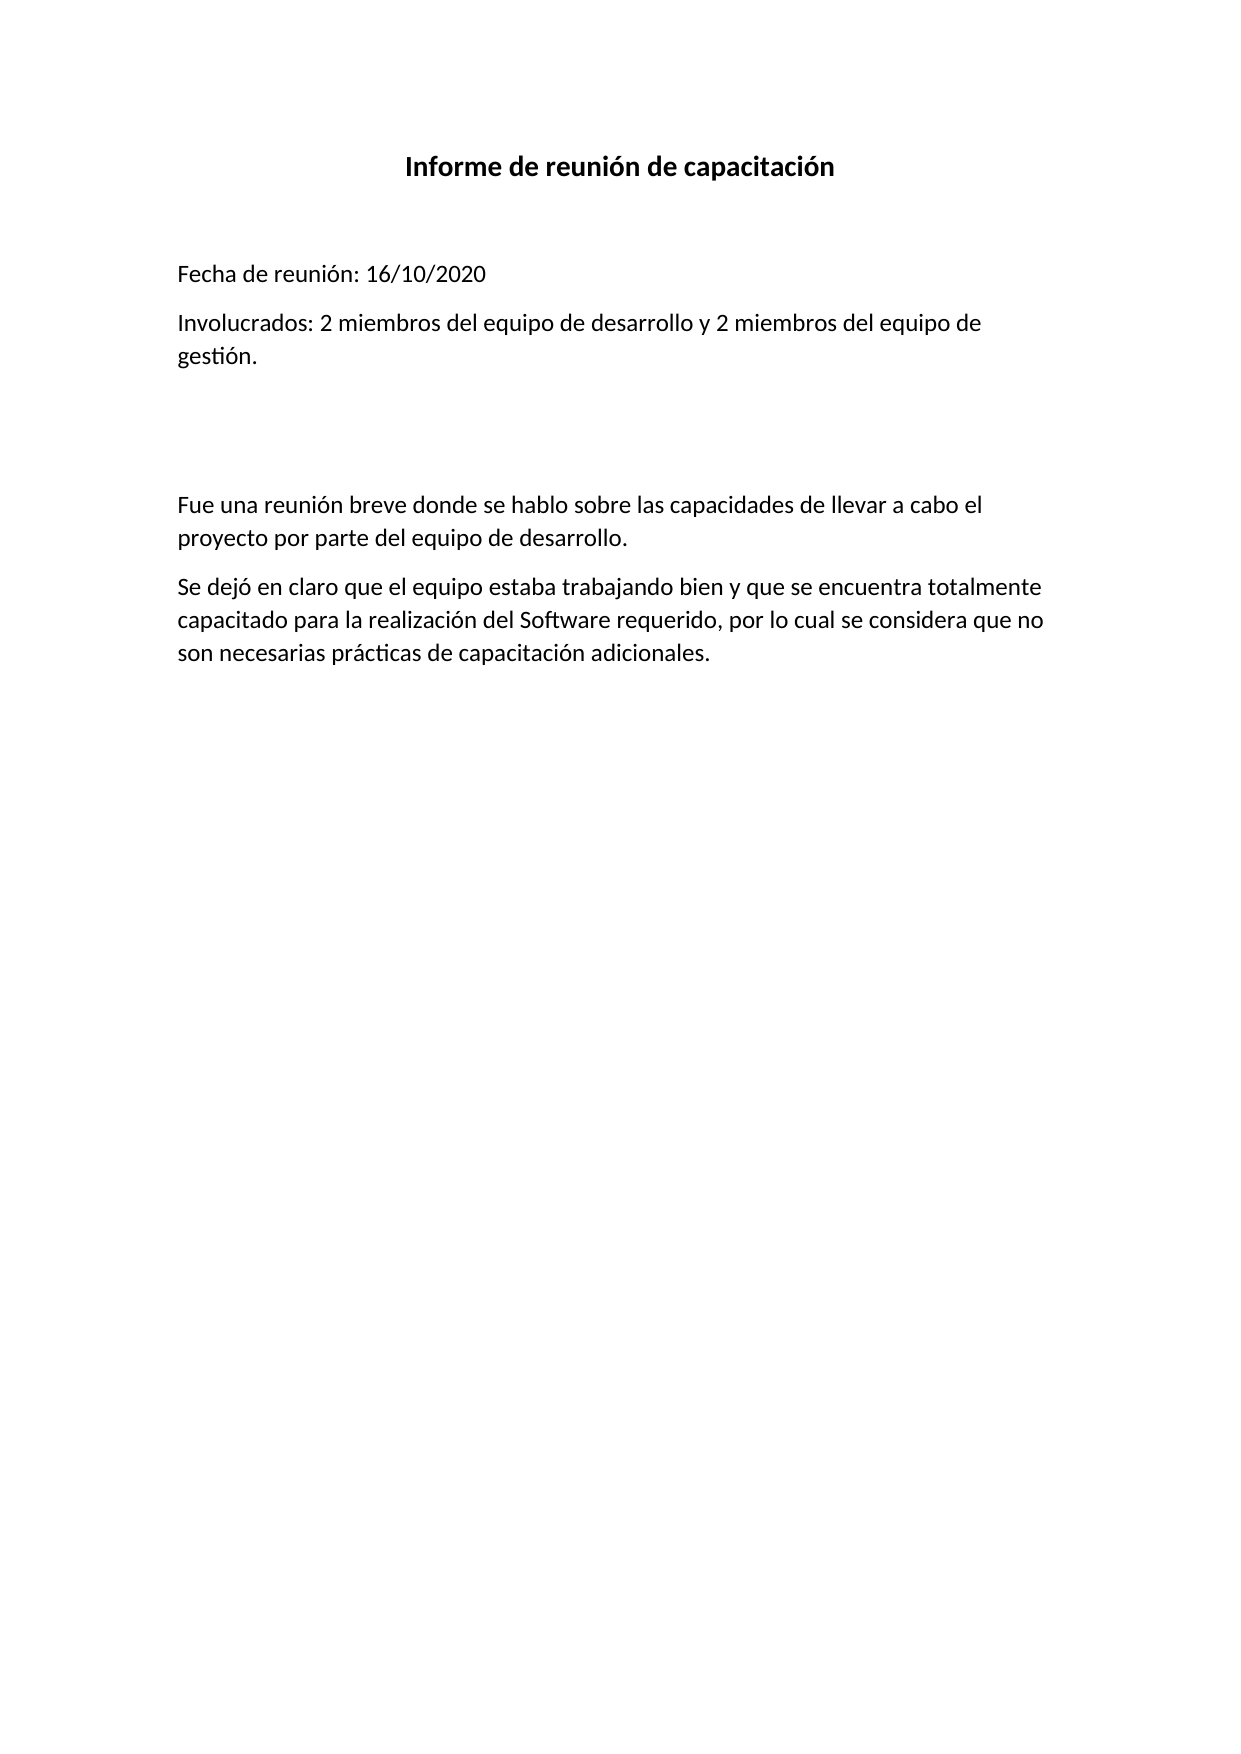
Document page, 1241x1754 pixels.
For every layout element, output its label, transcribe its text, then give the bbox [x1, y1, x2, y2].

text Se dejó en claro que el equipo estaba trabajando bien y que se encuentra totalmente capacitado para la realización del Software requerido, por lo cual se considera que no son necesarias prácticas de capacitación adicionales. [177, 572, 1063, 668]
text Fecha de reunión: 16/10/2020 [177, 258, 1063, 288]
text Informe de reunión de capacitación [177, 148, 1063, 183]
text Fue una reunión breve donde se hablo sobre las capacidades de llevar a cabo el proyecto por parte del equipo de desarrollo. [177, 489, 1063, 552]
text Involucrados: 2 miembros del equipo de desarrollo y 2 miembros del equipo de gestión. [177, 307, 1063, 371]
